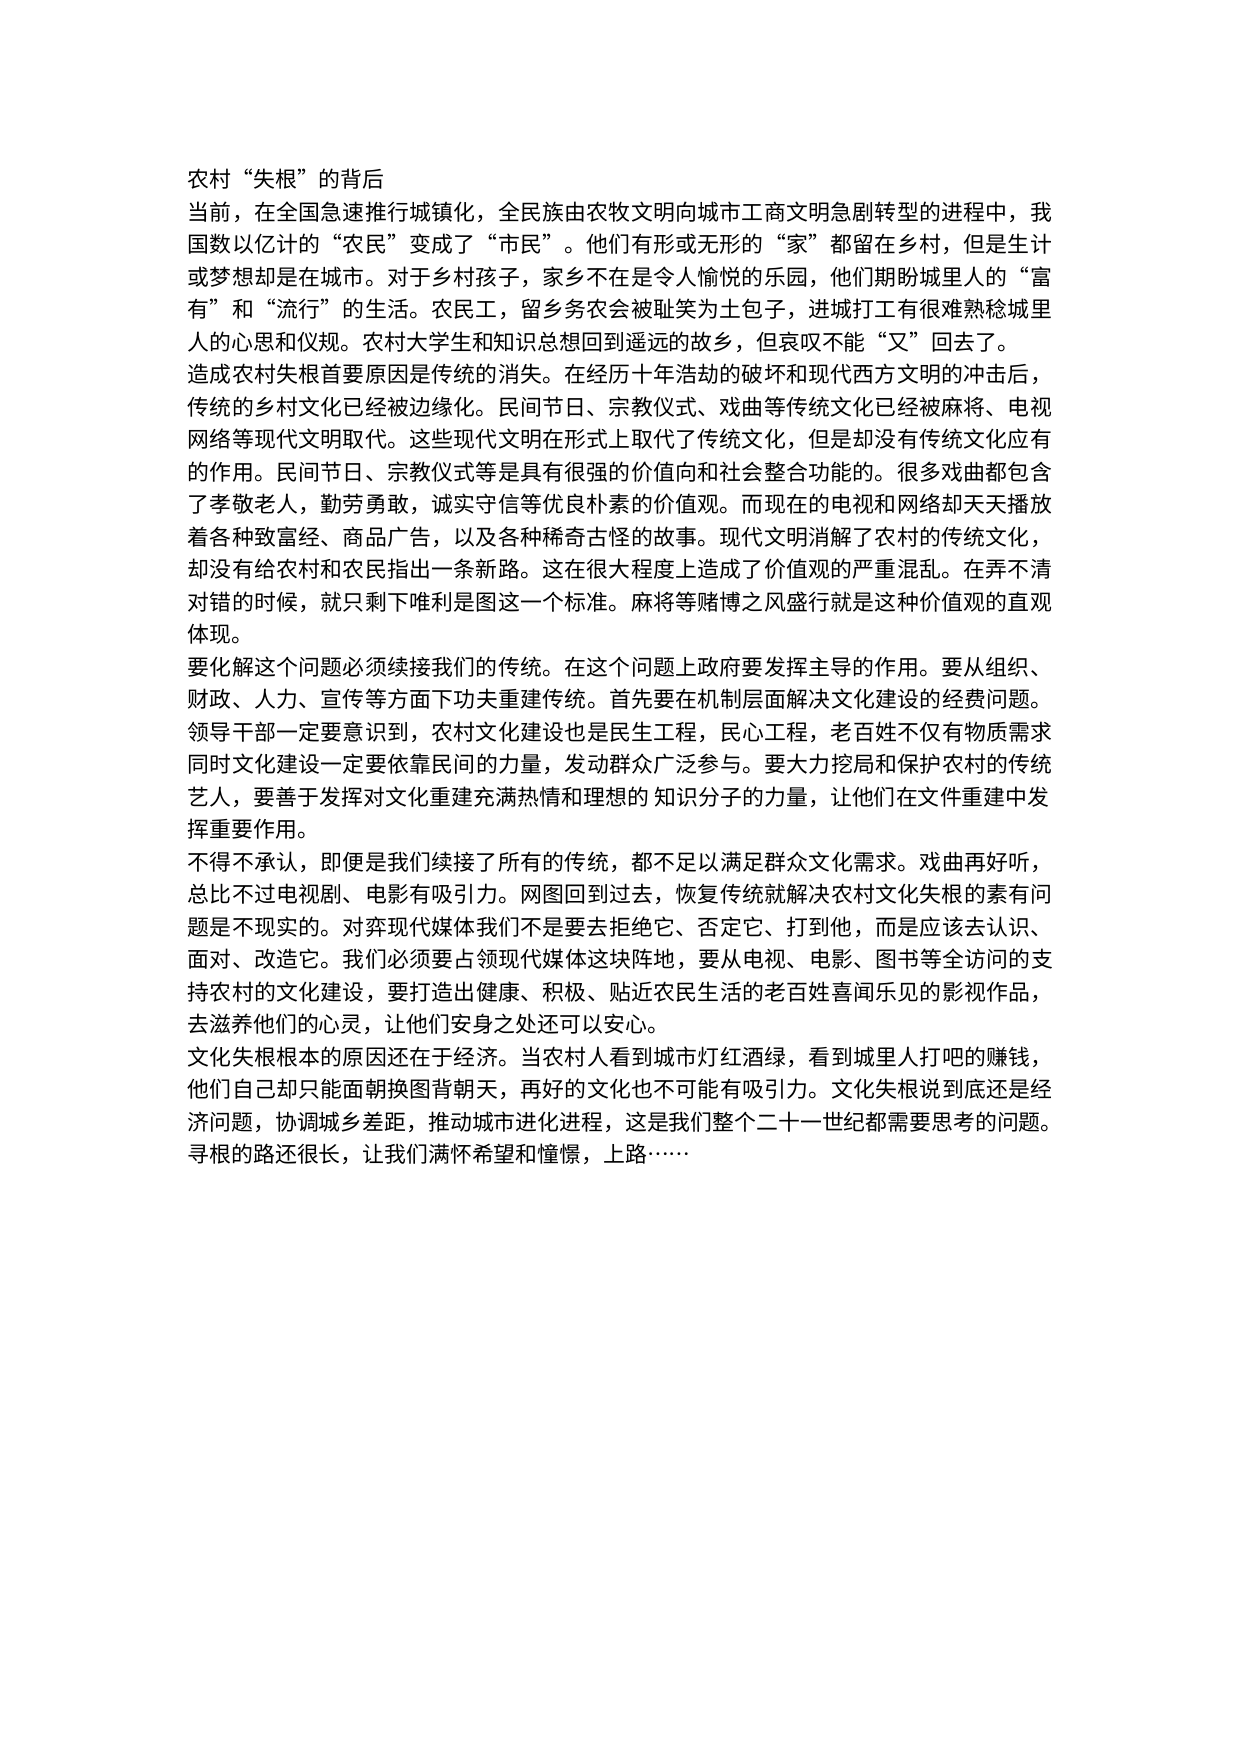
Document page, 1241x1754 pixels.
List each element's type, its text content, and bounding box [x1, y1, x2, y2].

text 要化解这个问题必须续接我们的传统。在这个问题上政府要发挥主导的作用。要从组织、财政、人力、宣传等方面下功夫重建传统。首先要在机制层面解决文化建设的经费问题。领导干部一定要意识到，农村文化建设也是民生工程，民心工程，老百姓不仅有物质需求。同时文化建设一定要依靠民间的力量，发动群众广泛参与。要大力挖局和保护农村的传统艺人，要善于发挥对文化重建充满热情和理想的 知识分子的力量，让他们在文件重建中发挥重要作用。 [187, 649, 1053, 844]
text 文化失根根本的原因还在于经济。当农村人看到城市灯红酒绿，看到城里人打吧的赚钱，他们自己却只能面朝换图背朝天，再好的文化也不可能有吸引力。文化失根说到底还是经济问题，协调城乡差距，推动城市进化进程，这是我们整个二十一世纪都需要思考的问题。 [187, 1039, 1053, 1137]
text 当前，在全国急速推行城镇化，全民族由农牧文明向城市工商文明急剧转型的进程中，我国数以亿计的“农民”变成了“市民”。他们有形或无形的“家”都留在乡村，但是生计或梦想却是在城市。对于乡村孩子，家乡不在是令人愉悦的乐园，他们期盼城里人的“富有”和“流行”的生活。农民工，留乡务农会被耻笑为土包子，进城打工有很难熟稔城里人的心思和仪规。农村大学生和知识总想回到遥远的故乡，但哀叹不能“又”回去了。 [187, 194, 1053, 357]
text 不得不承认，即便是我们续接了所有的传统，都不足以满足群众文化需求。戏曲再好听，总比不过电视剧、电影有吸引力。网图回到过去，恢复传统就解决农村文化失根的素有问题是不现实的。对弈现代媒体我们不是要去拒绝它、否定它、打到他，而是应该去认识、面对、改造它。我们必须要占领现代媒体这块阵地，要从电视、电影、图书等全访问的支持农村的文化建设，要打造出健康、积极、贴近农民生活的老百姓喜闻乐见的影视作品，去滋养他们的心灵，让他们安身之处还可以安心。 [187, 844, 1053, 1039]
text 农村“失根”的背后 [187, 162, 1053, 194]
text 寻根的路还很长，让我们满怀希望和憧憬，上路…… [187, 1137, 1053, 1169]
text 造成农村失根首要原因是传统的消失。在经历十年浩劫的破坏和现代西方文明的冲击后，传统的乡村文化已经被边缘化。民间节日、宗教仪式、戏曲等传统文化已经被麻将、电视网络等现代文明取代。这些现代文明在形式上取代了传统文化，但是却没有传统文化应有的作用。民间节日、宗教仪式等是具有很强的价值向和社会整合功能的。很多戏曲都包含了孝敬老人，勤劳勇敢，诚实守信等优良朴素的价值观。而现在的电视和网络却天天播放着各种致富经、商品广告，以及各种稀奇古怪的故事。现代文明消解了农村的传统文化，却没有给农村和农民指出一条新路。这在很大程度上造成了价值观的严重混乱。在弄不清对错的时候，就只剩下唯利是图这一个标准。麻将等赌博之风盛行就是这种价值观的直观体现。 [187, 357, 1053, 649]
